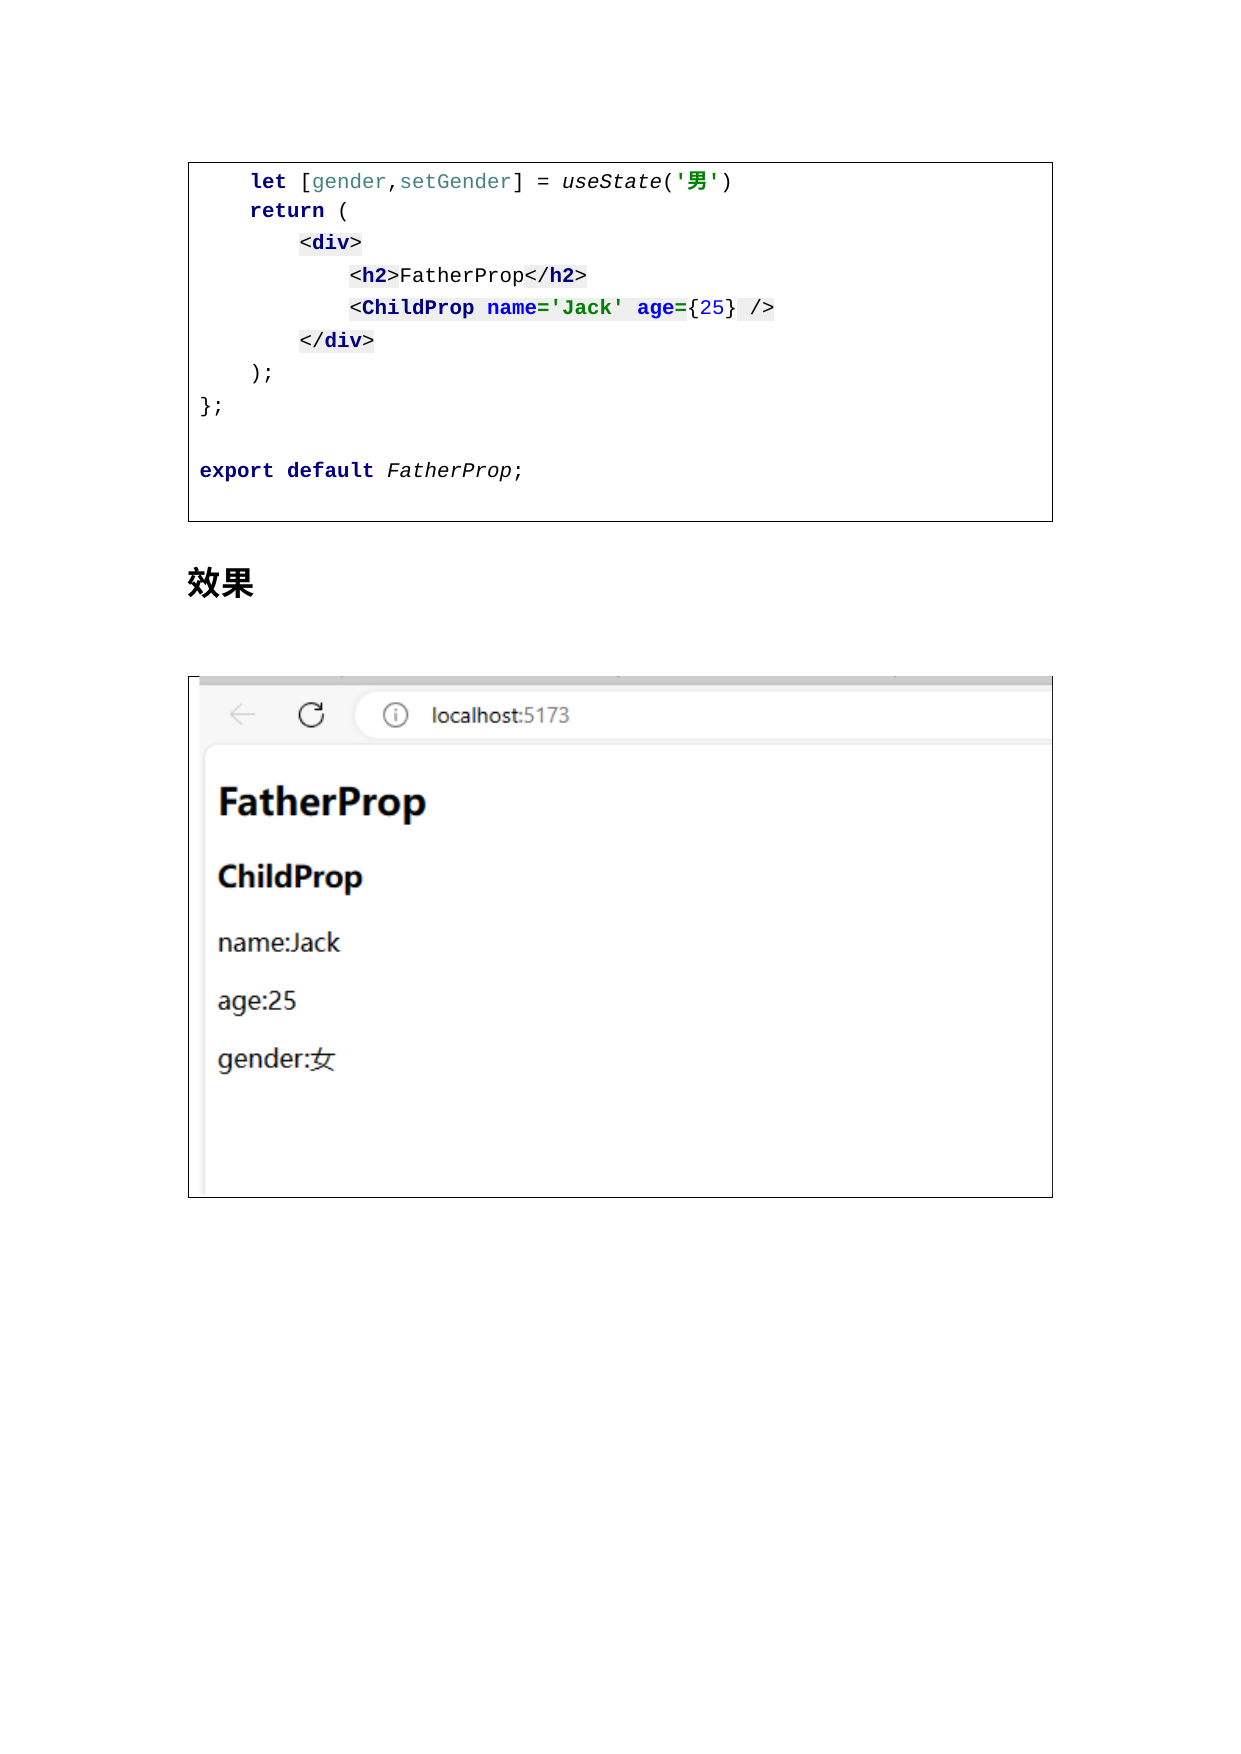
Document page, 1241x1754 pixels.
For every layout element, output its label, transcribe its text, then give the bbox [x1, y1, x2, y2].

subtitle 效果 [187, 549, 1053, 614]
picture [199, 676, 1053, 1195]
table_header [189, 677, 1052, 1197]
